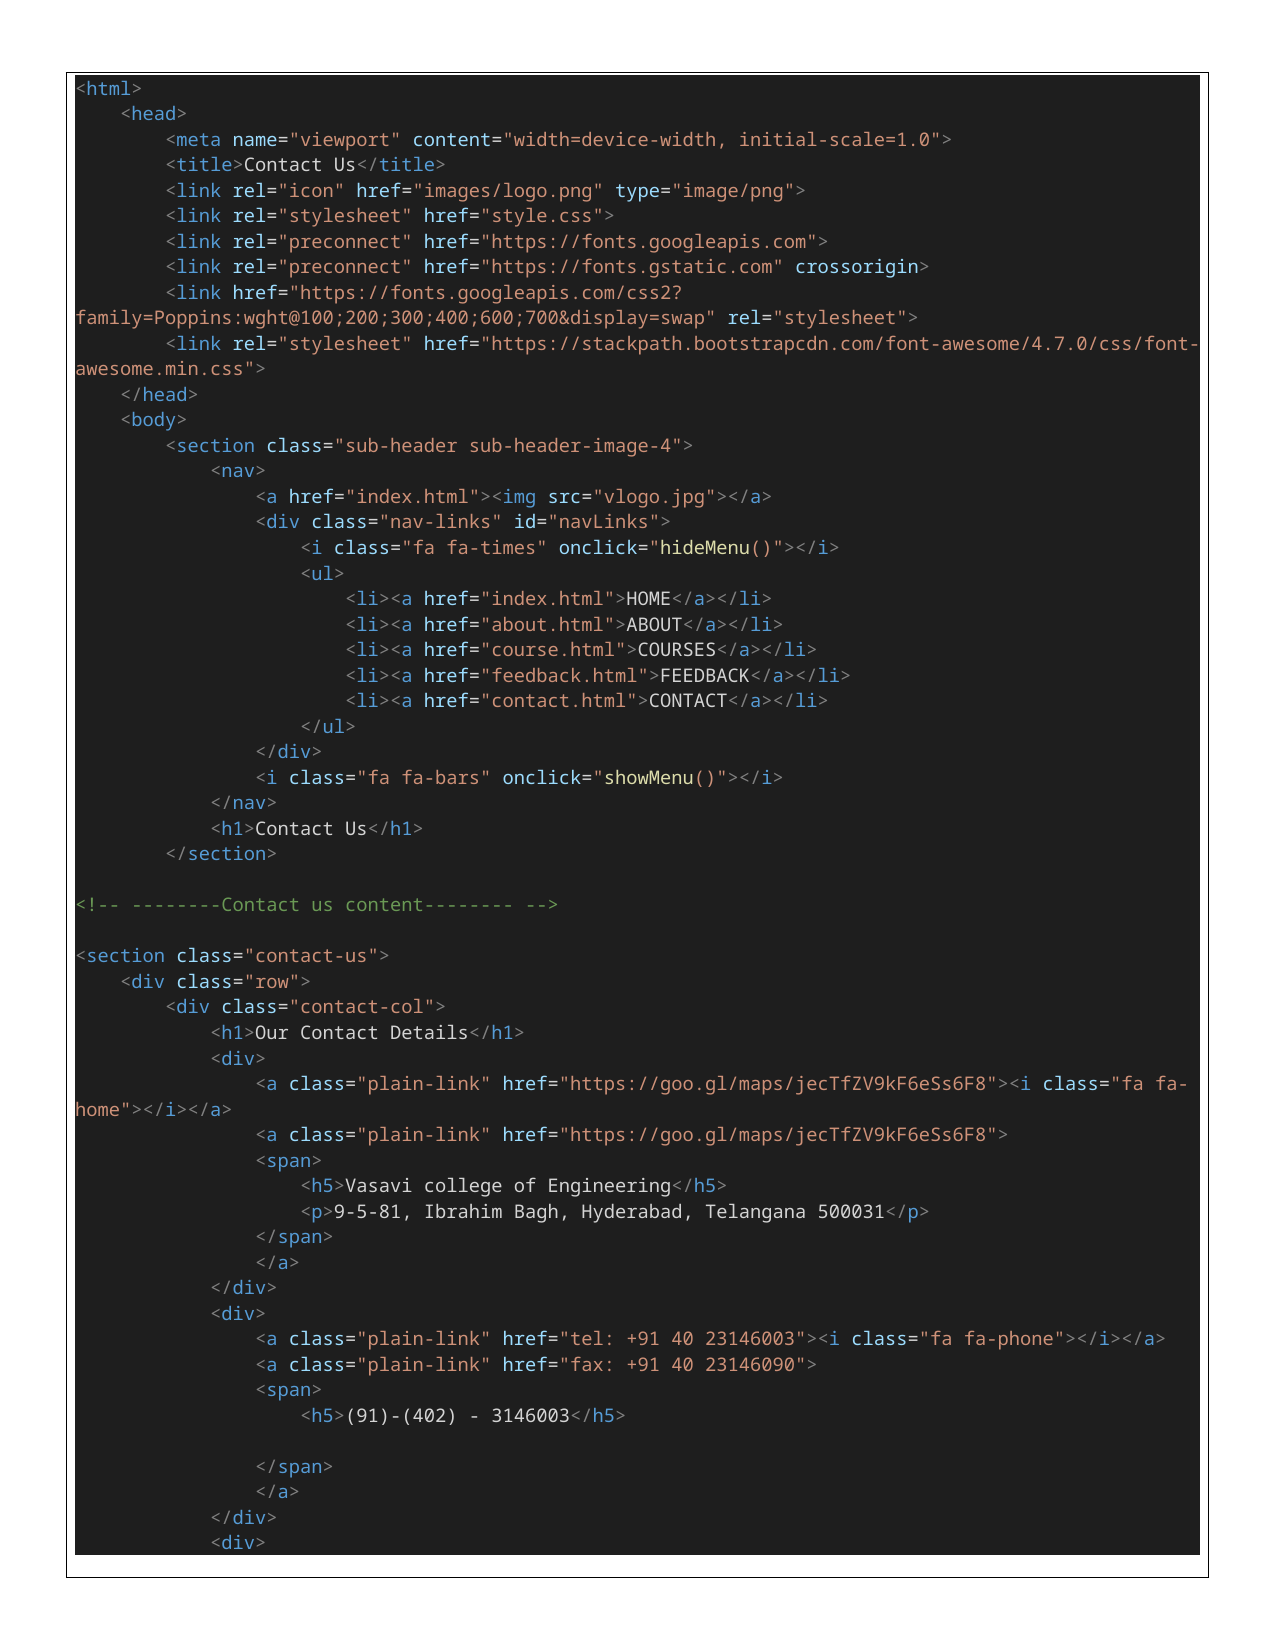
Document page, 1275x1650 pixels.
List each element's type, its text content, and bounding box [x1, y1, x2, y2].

text </ul> [75, 713, 1200, 738]
text <section class="contact-us"> [75, 943, 1200, 968]
text <div class="contact-col"> [75, 994, 1200, 1019]
text <nav> [75, 458, 1200, 483]
text <title>Contact Us</title> [75, 152, 1200, 177]
text <h5>(91)-(402) - 3146003</h5> [75, 1402, 1200, 1428]
text <section class="sub-header sub-header-image-4"> [75, 432, 1200, 458]
text </span> [75, 1453, 1200, 1479]
text <div> [75, 1300, 1200, 1326]
text <link href="https://fonts.googleapis.com/css2?family=Poppins:wght@100;200;300;400;600;700&display=swap" rel="stylesheet"> [75, 279, 1200, 330]
text <i class="fa fa-times" onclick="hideMenu()"></i> [75, 534, 1200, 560]
text </div> [75, 1504, 1200, 1530]
text <li><a href="contact.html">CONTACT</a></li> [75, 687, 1200, 713]
text <body> [75, 407, 1200, 432]
text <div class="nav-links" id="navLinks"> [75, 509, 1200, 534]
text <h5>Vasavi college of Engineering</h5> [75, 1172, 1200, 1198]
text </div> [75, 738, 1200, 764]
text <a class="plain-link" href="https://goo.gl/maps/jecTfZV9kF6eSs6F8"><i class="fa fa-home"></i></a> [75, 1070, 1200, 1121]
text </nav> [75, 789, 1200, 815]
text <link rel="icon" href="images/logo.png" type="image/png"> [75, 177, 1200, 203]
text <meta name="viewport" content="width=device-width, initial-scale=1.0"> [75, 126, 1200, 152]
text </head> [75, 381, 1200, 407]
text <li><a href="course.html">COURSES</a></li> [75, 636, 1200, 662]
text <link rel="preconnect" href="https://fonts.googleapis.com"> [75, 228, 1200, 254]
text <a class="plain-link" href="https://goo.gl/maps/jecTfZV9kF6eSs6F8"> [75, 1121, 1200, 1147]
text <h1>Contact Us</h1> [75, 815, 1200, 841]
text <a class="plain-link" href="fax: +91 40 23146090"> [75, 1351, 1200, 1377]
text </span> [75, 1223, 1200, 1249]
text <link rel="stylesheet" href="style.css"> [75, 203, 1200, 228]
text <head> [75, 101, 1200, 126]
text <a class="plain-link" href="tel: +91 40 23146003"><i class="fa fa-phone"></i></a> [75, 1326, 1200, 1351]
text <div> [75, 1045, 1200, 1070]
text <li><a href="about.html">ABOUT</a></li> [75, 611, 1200, 636]
text <!-- --------Contact us content-------- --> [75, 892, 1200, 917]
text </section> [75, 841, 1200, 866]
text <html> [75, 75, 1200, 101]
text <ul> [75, 560, 1200, 585]
text <i class="fa fa-bars" onclick="showMenu()"></i> [75, 764, 1200, 789]
text <span> [75, 1377, 1200, 1402]
text <link rel="preconnect" href="https://fonts.gstatic.com" crossorigin> [75, 254, 1200, 279]
text <a href="index.html"><img src="vlogo.jpg"></a> [75, 483, 1200, 509]
text <p>9-5-81, Ibrahim Bagh, Hyderabad, Telangana 500031</p> [75, 1198, 1200, 1223]
text <span> [75, 1147, 1200, 1172]
text <div class="row"> [75, 968, 1200, 994]
text <li><a href="index.html">HOME</a></li> [75, 585, 1200, 611]
text </a> [75, 1249, 1200, 1274]
text <h1>Our Contact Details</h1> [75, 1019, 1200, 1045]
text <div> [75, 1530, 1200, 1555]
text <link rel="stylesheet" href="https://stackpath.bootstrapcdn.com/font-awesome/4.7.0/css/font-awesome.min.css"> [75, 330, 1200, 381]
text </a> [75, 1479, 1200, 1504]
text </div> [75, 1274, 1200, 1300]
text <li><a href="feedback.html">FEEDBACK</a></li> [75, 662, 1200, 687]
